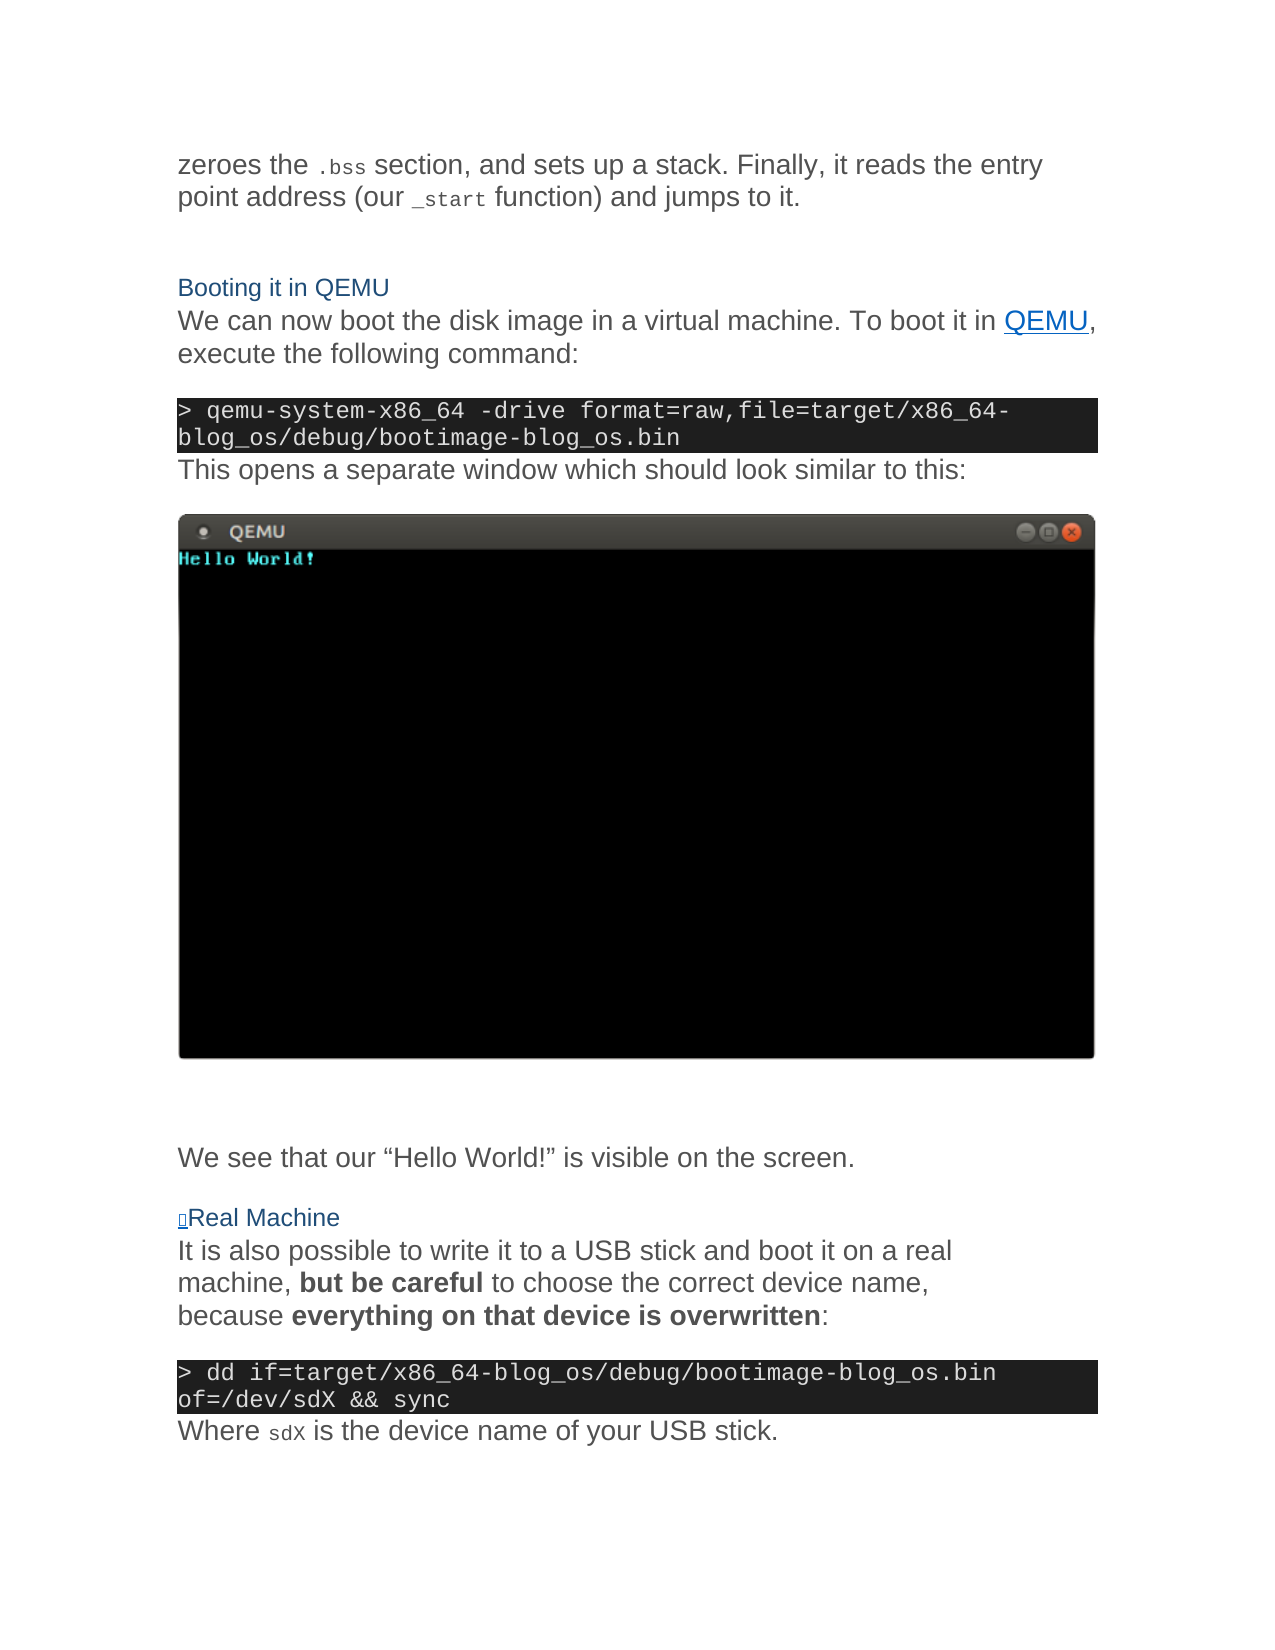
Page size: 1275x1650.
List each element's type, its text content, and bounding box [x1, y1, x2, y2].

text > dd if=target/x86_64-blog_os/debug/bootimage-blog_os.bin of=/dev/sdX && sync [177, 1360, 1098, 1414]
text This opens a separate window which should look similar to this: [177, 453, 1098, 485]
subtitle Booting it in QEMU [177, 242, 1098, 302]
text It is also possible to write it to a USB stick and boot it on a real machine, but be careful to choose the correct device name, because everything on that device is overwritten: [177, 1234, 1098, 1331]
subtitle 🔗Real Machine [177, 1203, 1098, 1231]
text > qemu-system-x86_64 -drive format=raw,file=target/x86_64-blog_os/debug/bootimage-blog_os.bin [177, 398, 1098, 453]
text We can now boot the disk image in a virtual machine. To boot it in QEMU, execute the following command: [177, 304, 1098, 369]
text We see that our “Hello World!” is visible on the screen. [177, 1141, 1098, 1173]
text Where sdX is the device name of your USB stick. [177, 1414, 1098, 1447]
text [177, 148, 1098, 213]
picture [177, 514, 1098, 1061]
